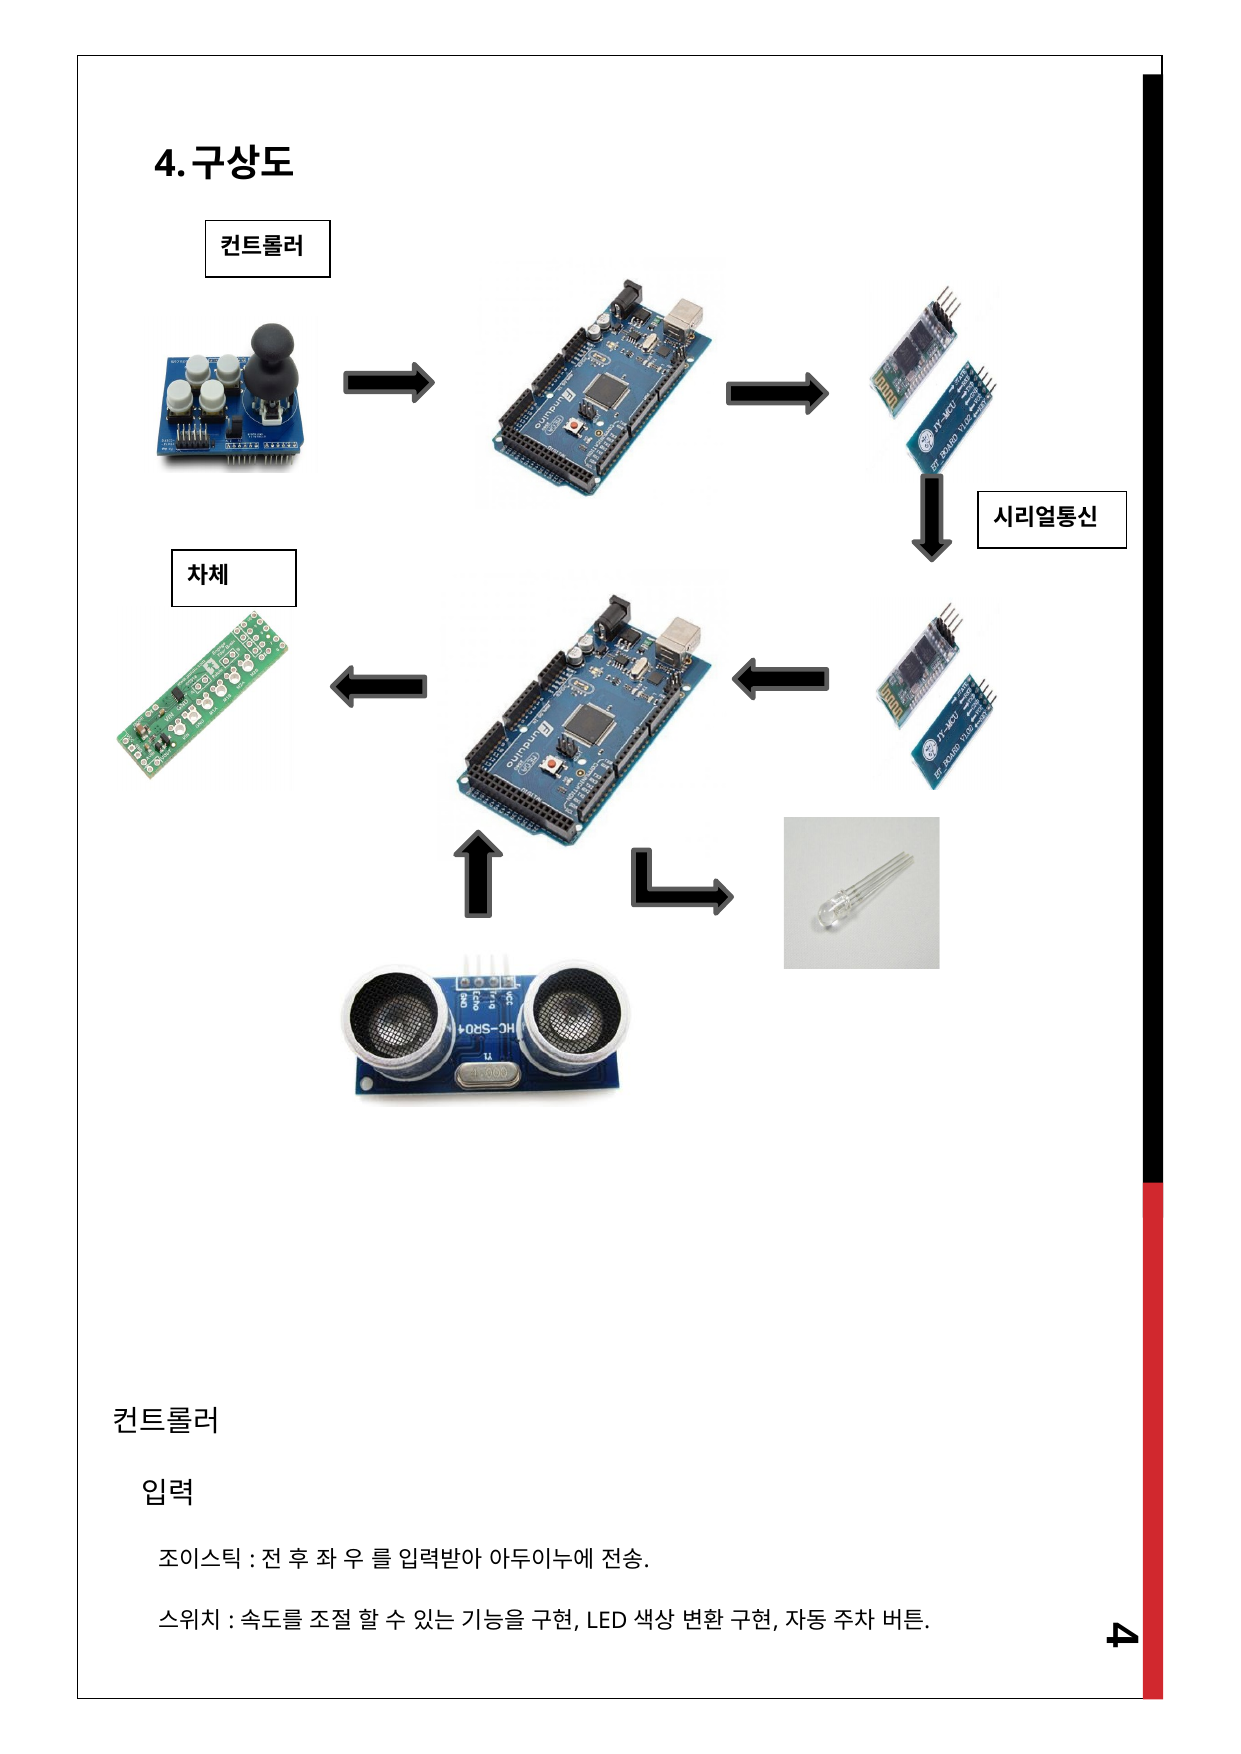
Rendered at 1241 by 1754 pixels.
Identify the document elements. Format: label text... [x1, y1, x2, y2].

text 조이스틱 : 전 후 좌 우 를 입력받아 아두이누에 전송. [112, 1541, 1128, 1574]
picture [437, 569, 729, 861]
picture [325, 935, 642, 1107]
text 스위치 : 속도를 조절 할 수 있는 기능을 구현, LED 색상 변환 구현, 자동 주차 버튼. [112, 1602, 1128, 1635]
text 입력 [112, 1469, 1128, 1512]
picture [783, 817, 940, 969]
text 컨트롤러 [112, 1398, 1128, 1440]
picture [475, 257, 727, 509]
subtitle 구상도 [154, 133, 1128, 188]
picture [861, 280, 1002, 483]
picture [868, 597, 1002, 790]
picture [113, 606, 294, 791]
picture [140, 316, 319, 473]
